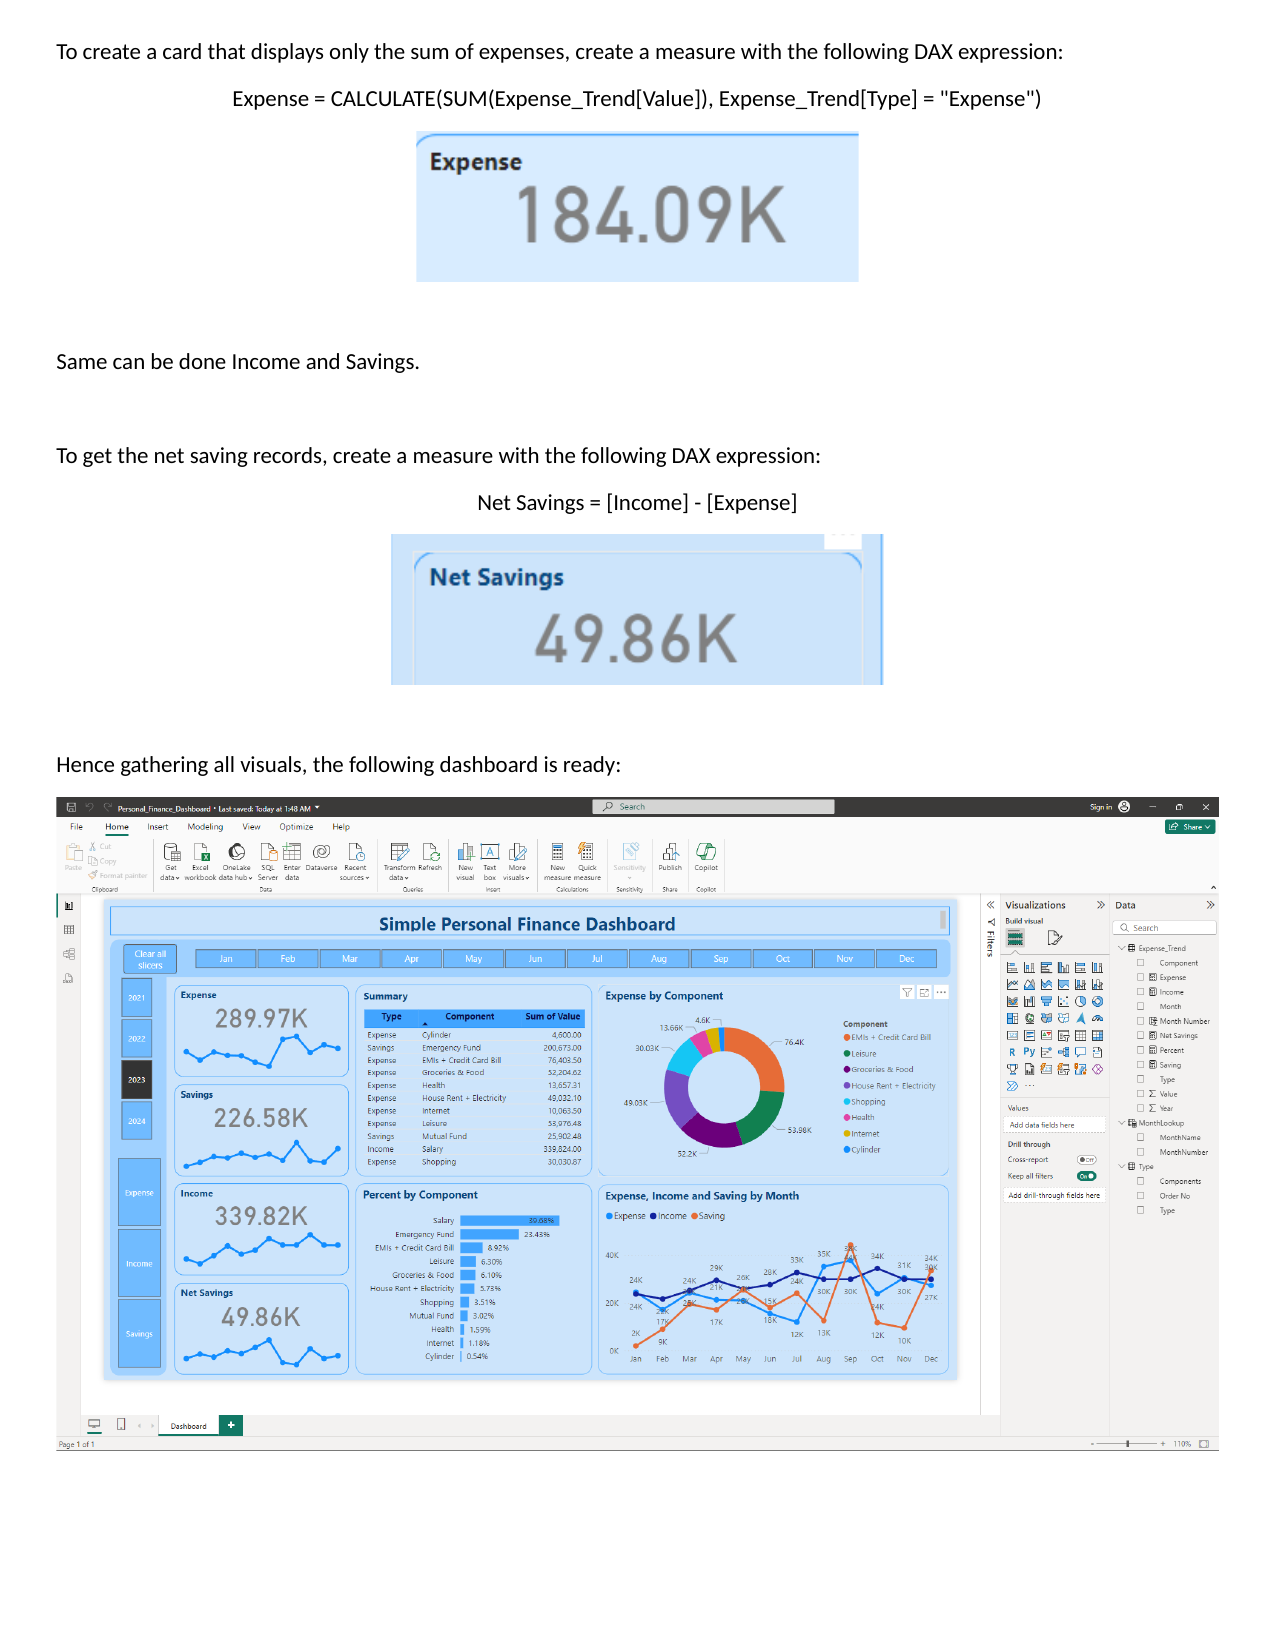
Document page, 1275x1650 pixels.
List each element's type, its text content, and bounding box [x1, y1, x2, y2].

text Expense = CALCULATE(SUM(Expense_Trend[Value]), Expense_Trend[Type] = "Expense") [56, 84, 1219, 112]
picture [416, 131, 859, 282]
text Same can be done Income and Savings. [56, 347, 1219, 375]
text To get the net saving records, create a measure with the following DAX expression: [56, 441, 1219, 469]
picture [56, 797, 1219, 1451]
picture [391, 534, 884, 685]
text To create a card that displays only the sum of expenses, create a measure with the following DAX expression: [56, 37, 1219, 66]
text Hence gathering all visuals, the following dashboard is ready: [56, 750, 1219, 778]
text Net Savings = [Income] - [Expense] [56, 488, 1219, 516]
